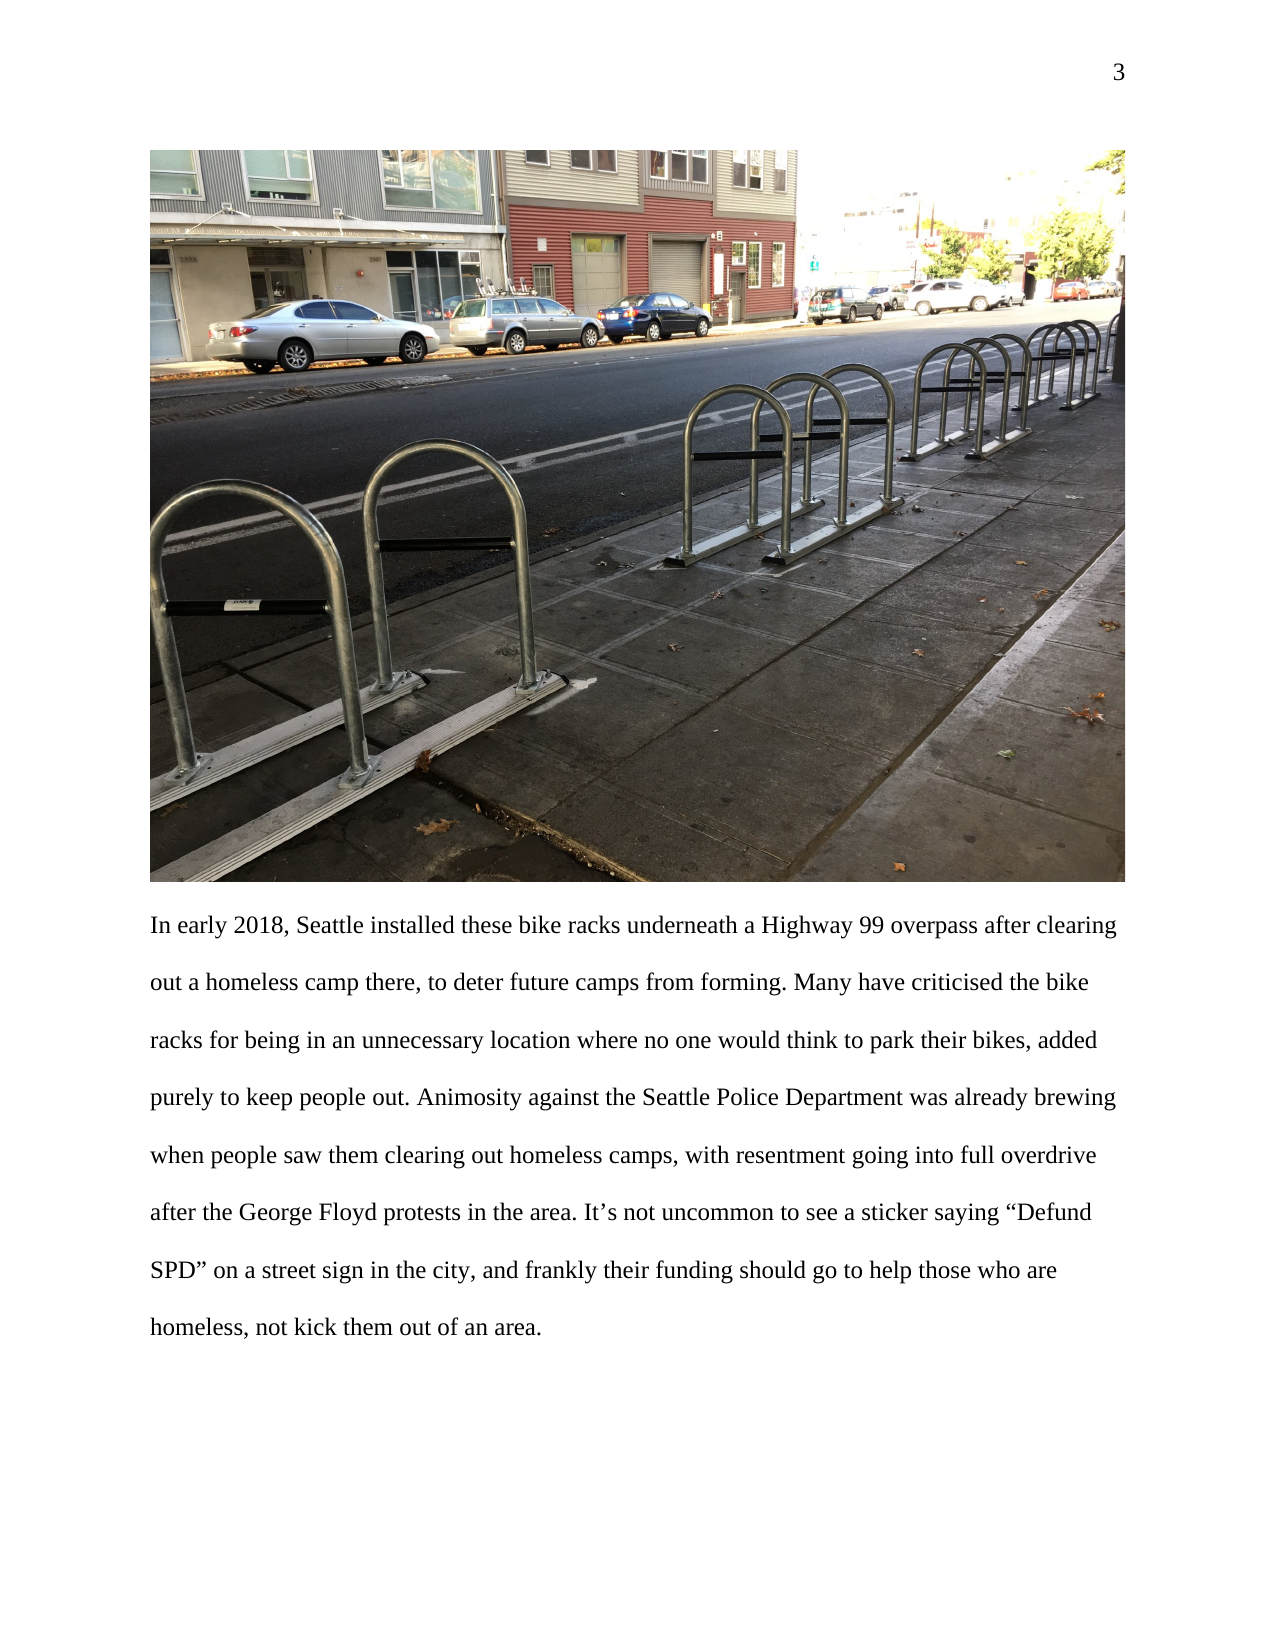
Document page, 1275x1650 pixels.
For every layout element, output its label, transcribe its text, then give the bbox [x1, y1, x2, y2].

picture [150, 150, 1125, 882]
text In early 2018, Seattle installed these bike racks underneath a Highway 99 overpass after clearing out a homeless camp there, to deter future camps from forming. Many have criticised the bike racks for being in an unnecessary location where no one would think to park their bikes, added purely to keep people out. Animosity against the Seattle Police Department was already brewing when people saw them clearing out homeless camps, with resentment going into full overdrive after the George Floyd protests in the area. It’s not uncommon to see a sticker saying “Defund SPD” on a street sign in the city, and frankly their funding should go to help those who are homeless, not kick them out of an area. [150, 910, 1125, 1341]
